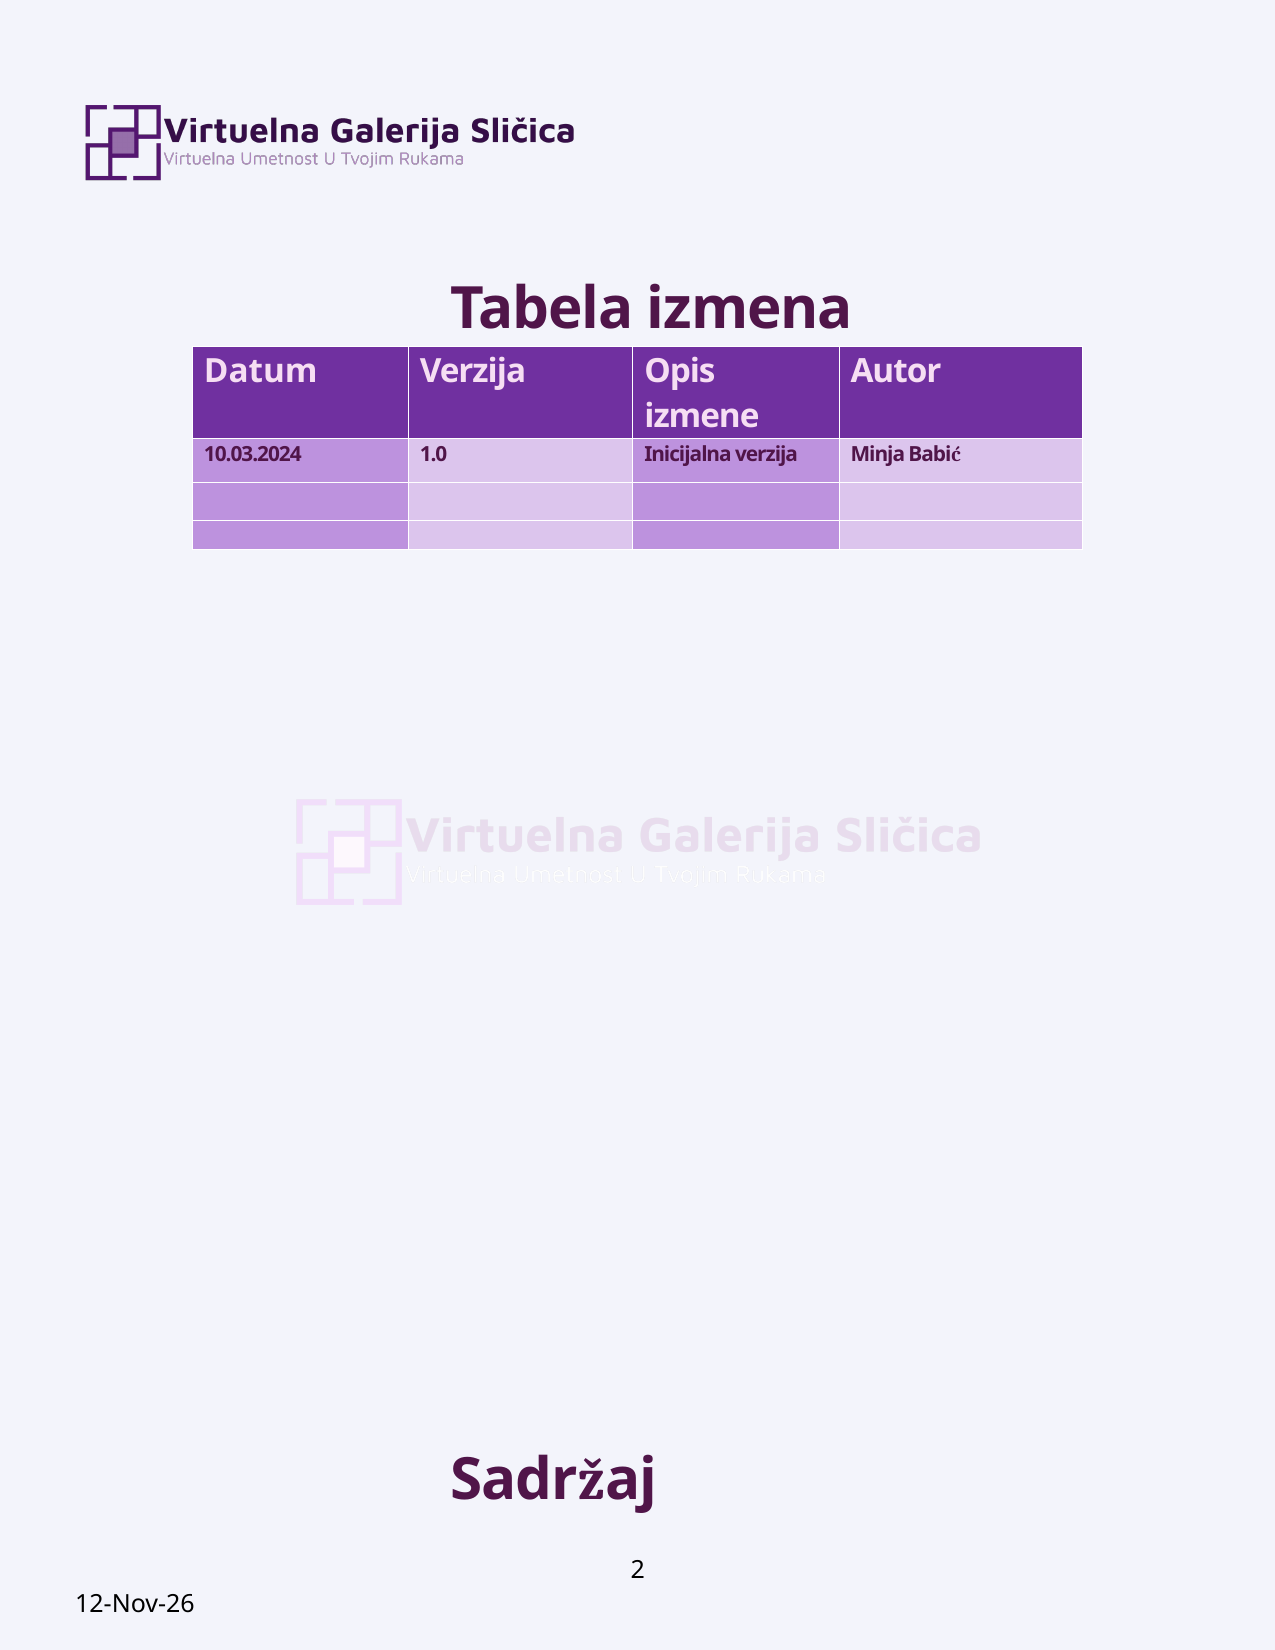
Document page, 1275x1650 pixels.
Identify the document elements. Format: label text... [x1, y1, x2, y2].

table_cell [409, 483, 632, 520]
table_header Autor [840, 347, 1082, 438]
table_cell [193, 483, 408, 520]
table_cell [840, 521, 1082, 549]
table_cell [840, 483, 1082, 520]
text Tabela izmena [450, 266, 1200, 346]
text Sadržaj [450, 1437, 1200, 1516]
table_cell 1.0 [409, 439, 632, 482]
table_cell [633, 483, 839, 520]
table_cell Minja Babić [840, 439, 1082, 482]
table_cell [409, 521, 632, 549]
table_cell Inicijalna verzija [633, 439, 839, 482]
table_cell [633, 521, 839, 549]
table_header Verzija [409, 347, 632, 438]
table_header Datum [193, 347, 408, 438]
table_header Opis izmene [633, 347, 839, 438]
picture [75, 105, 580, 187]
table_cell 10.03.2024 [193, 439, 408, 482]
table_cell [193, 521, 408, 549]
